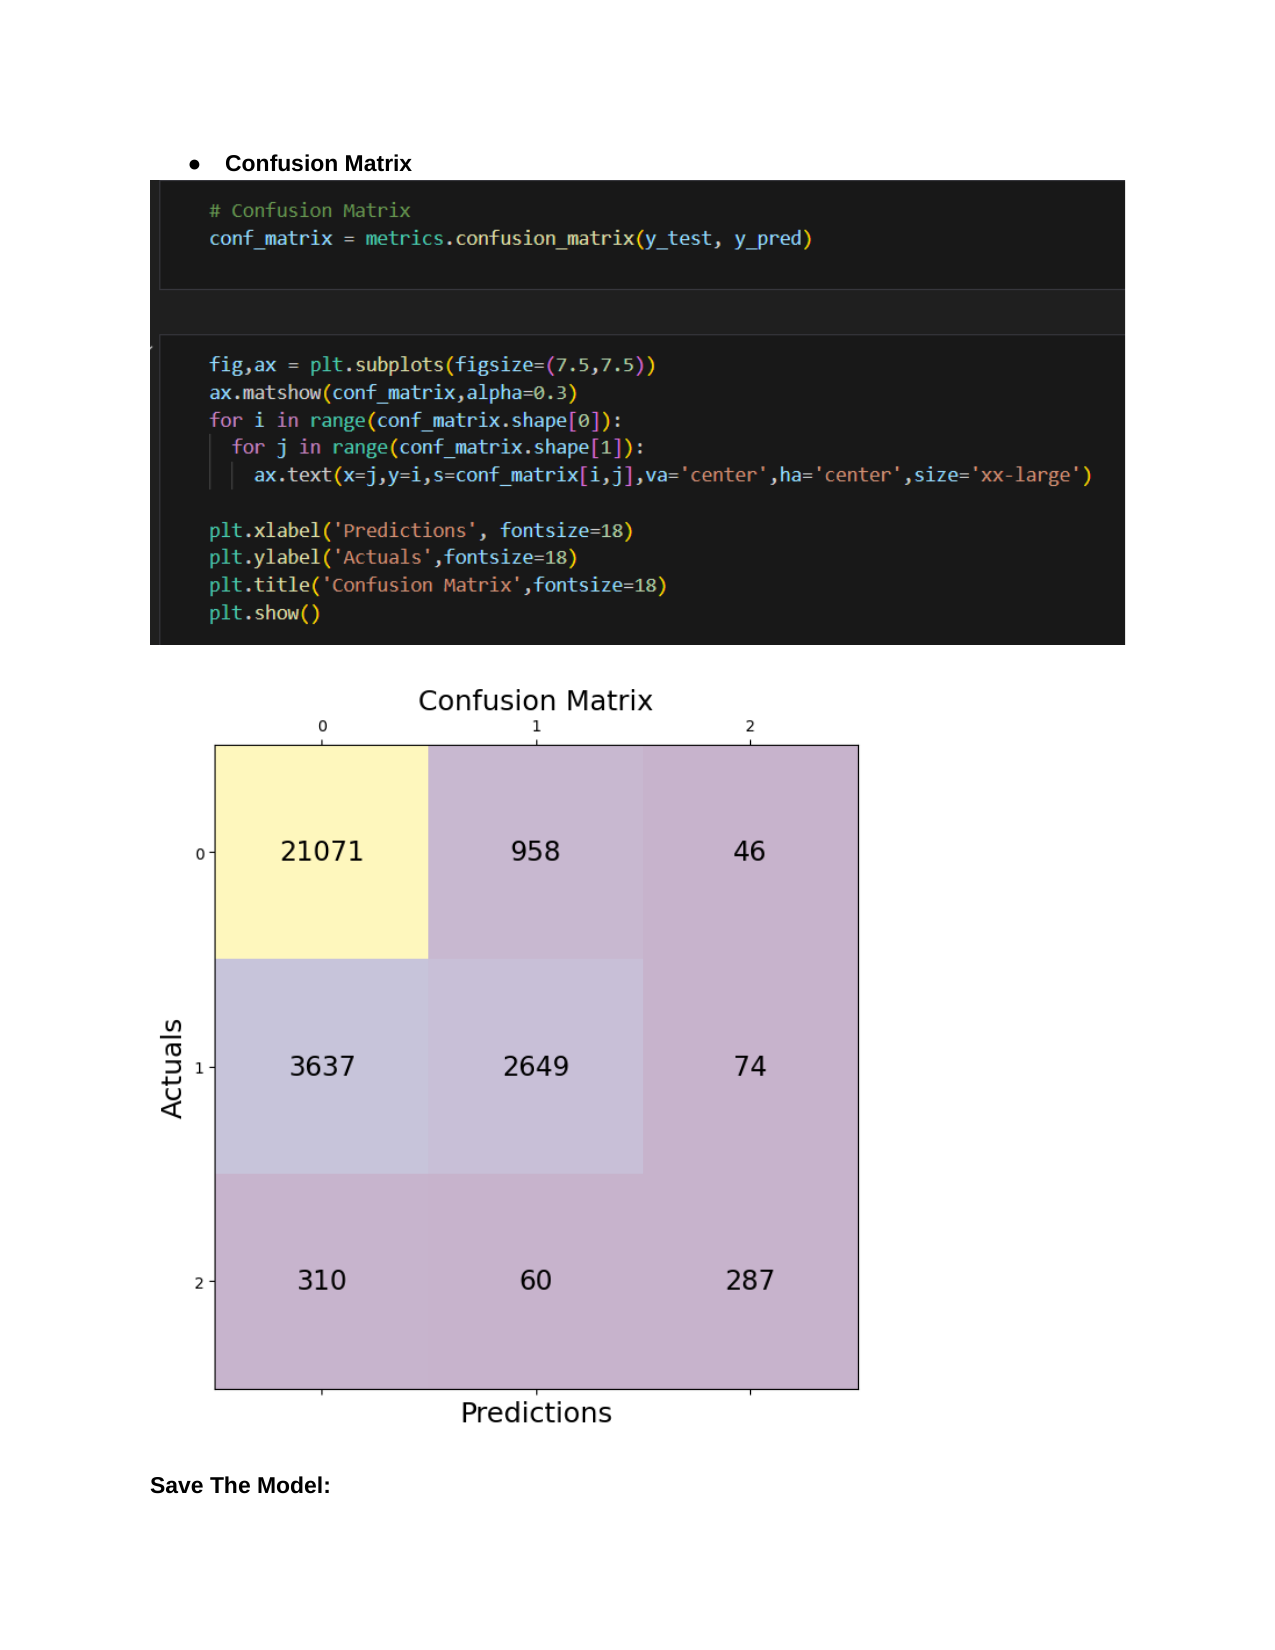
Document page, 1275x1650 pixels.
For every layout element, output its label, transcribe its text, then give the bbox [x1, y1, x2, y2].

picture [150, 678, 868, 1438]
text Save The Model: [150, 1472, 1125, 1498]
picture [150, 180, 1125, 645]
list Confusion Matrix [187, 150, 1125, 176]
